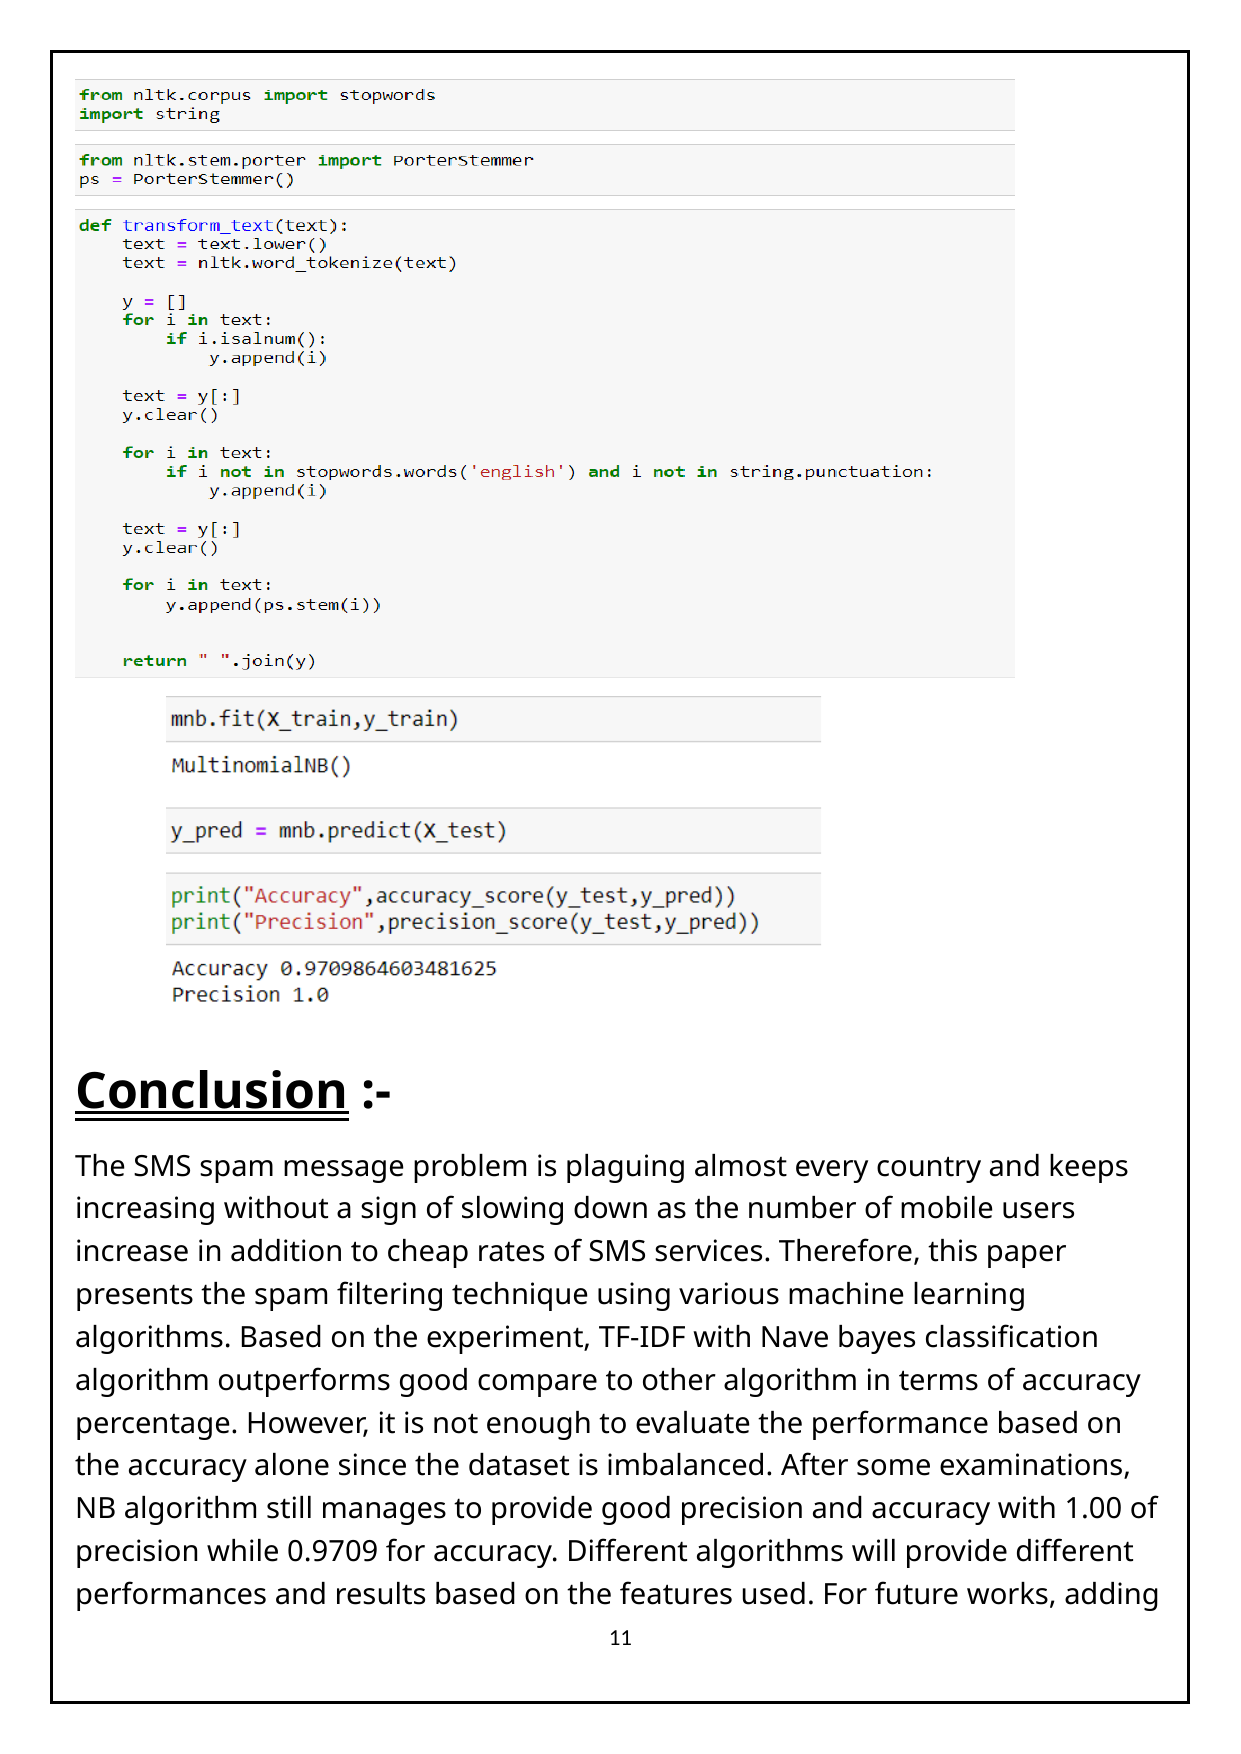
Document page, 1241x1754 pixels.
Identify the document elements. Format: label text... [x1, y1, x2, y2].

picture [75, 75, 1015, 678]
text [75, 1145, 1165, 1613]
text Conclusion :- [75, 1055, 1165, 1123]
picture [166, 696, 822, 1033]
